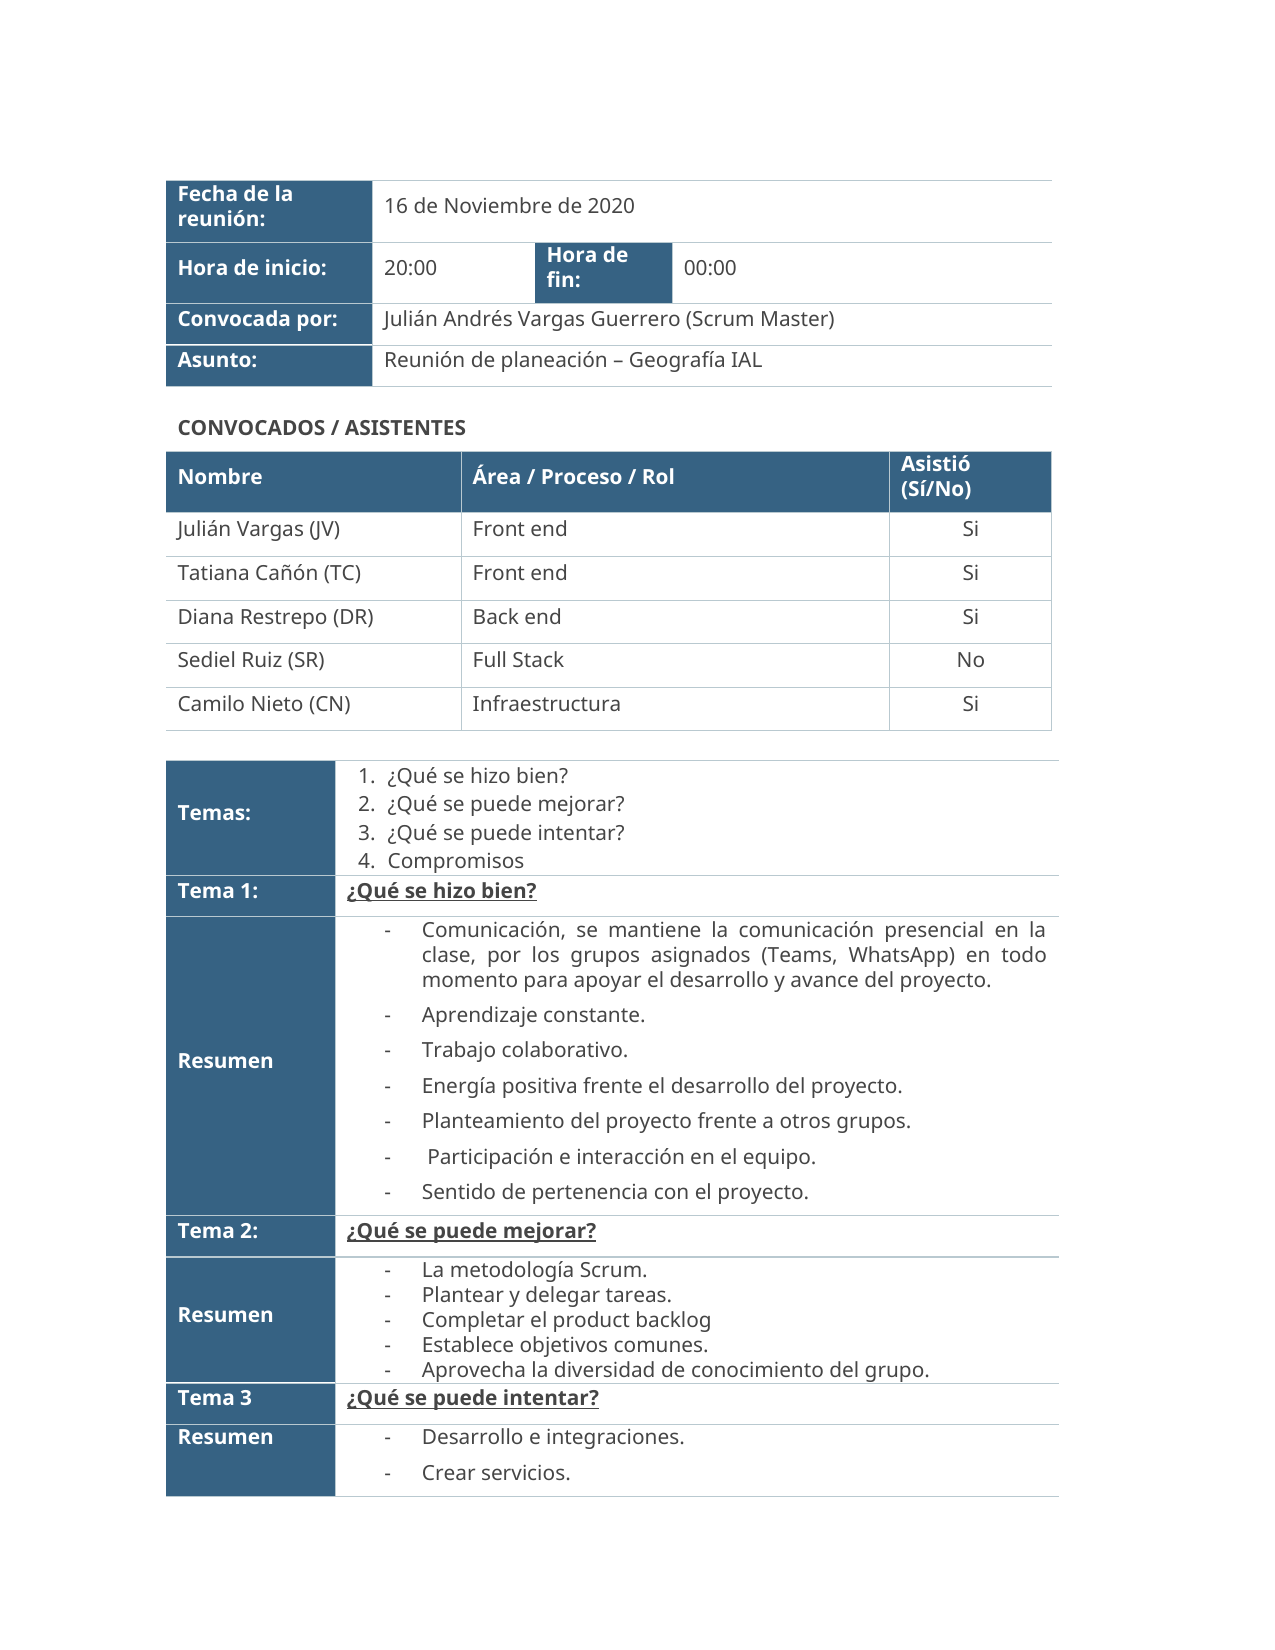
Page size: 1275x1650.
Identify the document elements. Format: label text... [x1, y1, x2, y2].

table_cell Diana Restrepo (DR) [166, 601, 461, 643]
table_cell ¿Qué se puede mejorar? [336, 1216, 1058, 1256]
table_cell Convocada por: [166, 304, 372, 344]
table_cell Tema 2: [166, 1216, 335, 1256]
table_header Asistió (Sí/No) [890, 452, 1051, 512]
table_cell Camilo Nieto (CN) [166, 688, 461, 730]
table_header Temas: [166, 761, 335, 875]
table_cell Julián Vargas (JV) [166, 513, 461, 556]
table_cell Resumen [166, 1258, 335, 1382]
table_cell Tema 1: [166, 876, 335, 916]
table_cell Front end [462, 513, 889, 556]
table_cell Asunto: [166, 346, 372, 386]
table_cell Full Stack [462, 644, 889, 687]
table_cell 20:00 [373, 243, 535, 303]
table_cell Hora de inicio: [166, 243, 372, 303]
table_cell Comunicación, se mantiene la comunicación presencial en la clase, por los grupos asignados (Teams, WhatsApp) en todo momento para apoyar el desarrollo y avance del proyecto. Aprendizaje constante. Trabajo colaborativo. Energía positiva frente el desarrollo del proyecto. Planteamiento del proyecto frente a otros grupos. Participación e interacción en el equipo. Sentido de pertenencia con el proyecto. [336, 917, 1058, 1215]
table_header Nombre [166, 452, 461, 512]
table_cell Julián Andrés Vargas Guerrero (Scrum Master) [373, 304, 1052, 344]
title CONVOCADOS / ASISTENTES [177, 415, 1098, 440]
table_cell Front end [462, 557, 889, 599]
table_cell ¿Qué se hizo bien? [336, 876, 1058, 916]
table_cell 00:00 [673, 243, 1052, 303]
table_cell Si [890, 557, 1051, 599]
table_cell Sediel Ruiz (SR) [166, 644, 461, 687]
table_cell Back end [462, 601, 889, 643]
table_cell Si [890, 688, 1051, 730]
table_cell Tatiana Cañón (TC) [166, 557, 461, 599]
table_cell Reunión de planeación – Geografía IAL [373, 346, 1052, 386]
table_header Fecha de la reunión: [166, 181, 372, 242]
table_cell Resumen [166, 1425, 335, 1496]
table_cell Si [890, 601, 1051, 643]
table_cell Tema 3 [166, 1384, 335, 1424]
table_header 16 de Noviembre de 2020 [373, 181, 1052, 242]
table_cell No [890, 644, 1051, 687]
table_cell Si [890, 513, 1051, 556]
table_cell Infraestructura [462, 688, 889, 730]
table_cell ¿Qué se puede intentar? [336, 1384, 1058, 1424]
table_header ¿Qué se hizo bien? ¿Qué se puede mejorar? ¿Qué se puede intentar? Compromisos [336, 761, 1058, 875]
table_header Área / Proceso / Rol [462, 452, 889, 512]
table_cell Resumen [166, 917, 335, 1215]
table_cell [336, 1425, 1058, 1496]
table_cell La metodología Scrum. Plantear y delegar tareas. Completar el product backlog Establece objetivos comunes. Aprovecha la diversidad de conocimiento del grupo. [336, 1258, 1058, 1382]
table_cell Hora de fin: [535, 243, 672, 303]
